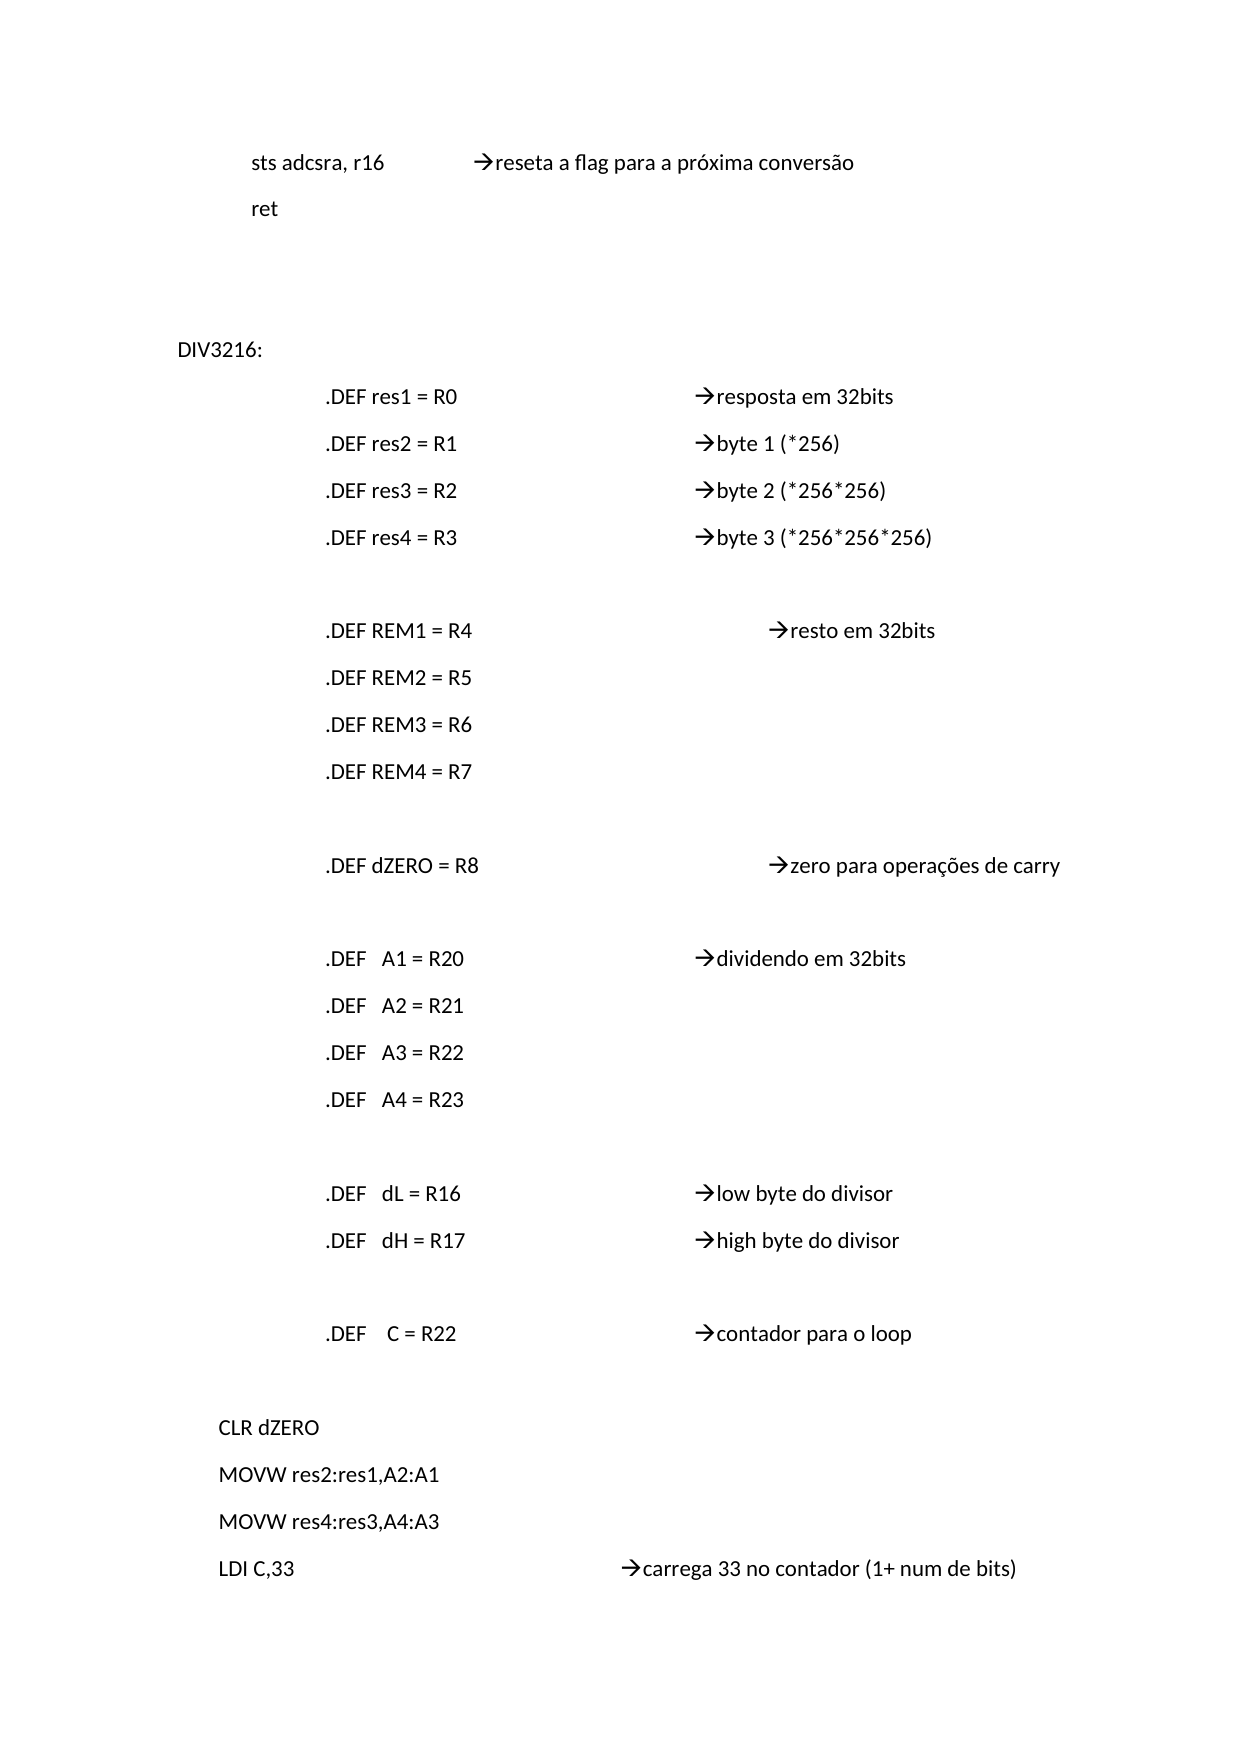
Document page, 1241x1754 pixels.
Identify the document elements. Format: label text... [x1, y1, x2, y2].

text .DEF dZERO = R8 zero para operações de carry [177, 851, 1063, 879]
text .DEF A4 = R23 [177, 1085, 1063, 1113]
text .DEF A2 = R21 [177, 991, 1063, 1019]
text CLR dZERO [177, 1413, 1063, 1441]
text LDI C,33 carrega 33 no contador (1+ num de bits) [177, 1554, 1063, 1582]
text .DEF A3 = R22 [177, 1038, 1063, 1066]
text .DEF res4 = R3 byte 3 (*256*256*256) [177, 523, 1063, 551]
text MOVW res2:res1,A2:A1 [177, 1460, 1063, 1488]
text .DEF REM3 = R6 [177, 710, 1063, 738]
text MOVW res4:res3,A4:A3 [177, 1507, 1063, 1535]
text .DEF REM4 = R7 [177, 757, 1063, 785]
text .DEF res1 = R0 resposta em 32bits [177, 382, 1063, 410]
text .DEF dH = R17 high byte do divisor [177, 1226, 1063, 1254]
text .DEF res3 = R2 byte 2 (*256*256) [177, 476, 1063, 504]
text .DEF dL = R16 low byte do divisor [177, 1179, 1063, 1207]
text .DEF REM1 = R4 resto em 32bits [177, 616, 1063, 644]
text .DEF REM2 = R5 [177, 663, 1063, 691]
text DIV3216: [177, 335, 1063, 363]
text sts adcsra, r16 reseta a flag para a próxima conversão [177, 148, 1063, 176]
text .DEF A1 = R20 dividendo em 32bits [177, 944, 1063, 972]
text .DEF C = R22 contador para o loop [177, 1319, 1063, 1347]
text ret [177, 194, 1063, 222]
text .DEF res2 = R1 byte 1 (*256) [177, 429, 1063, 457]
